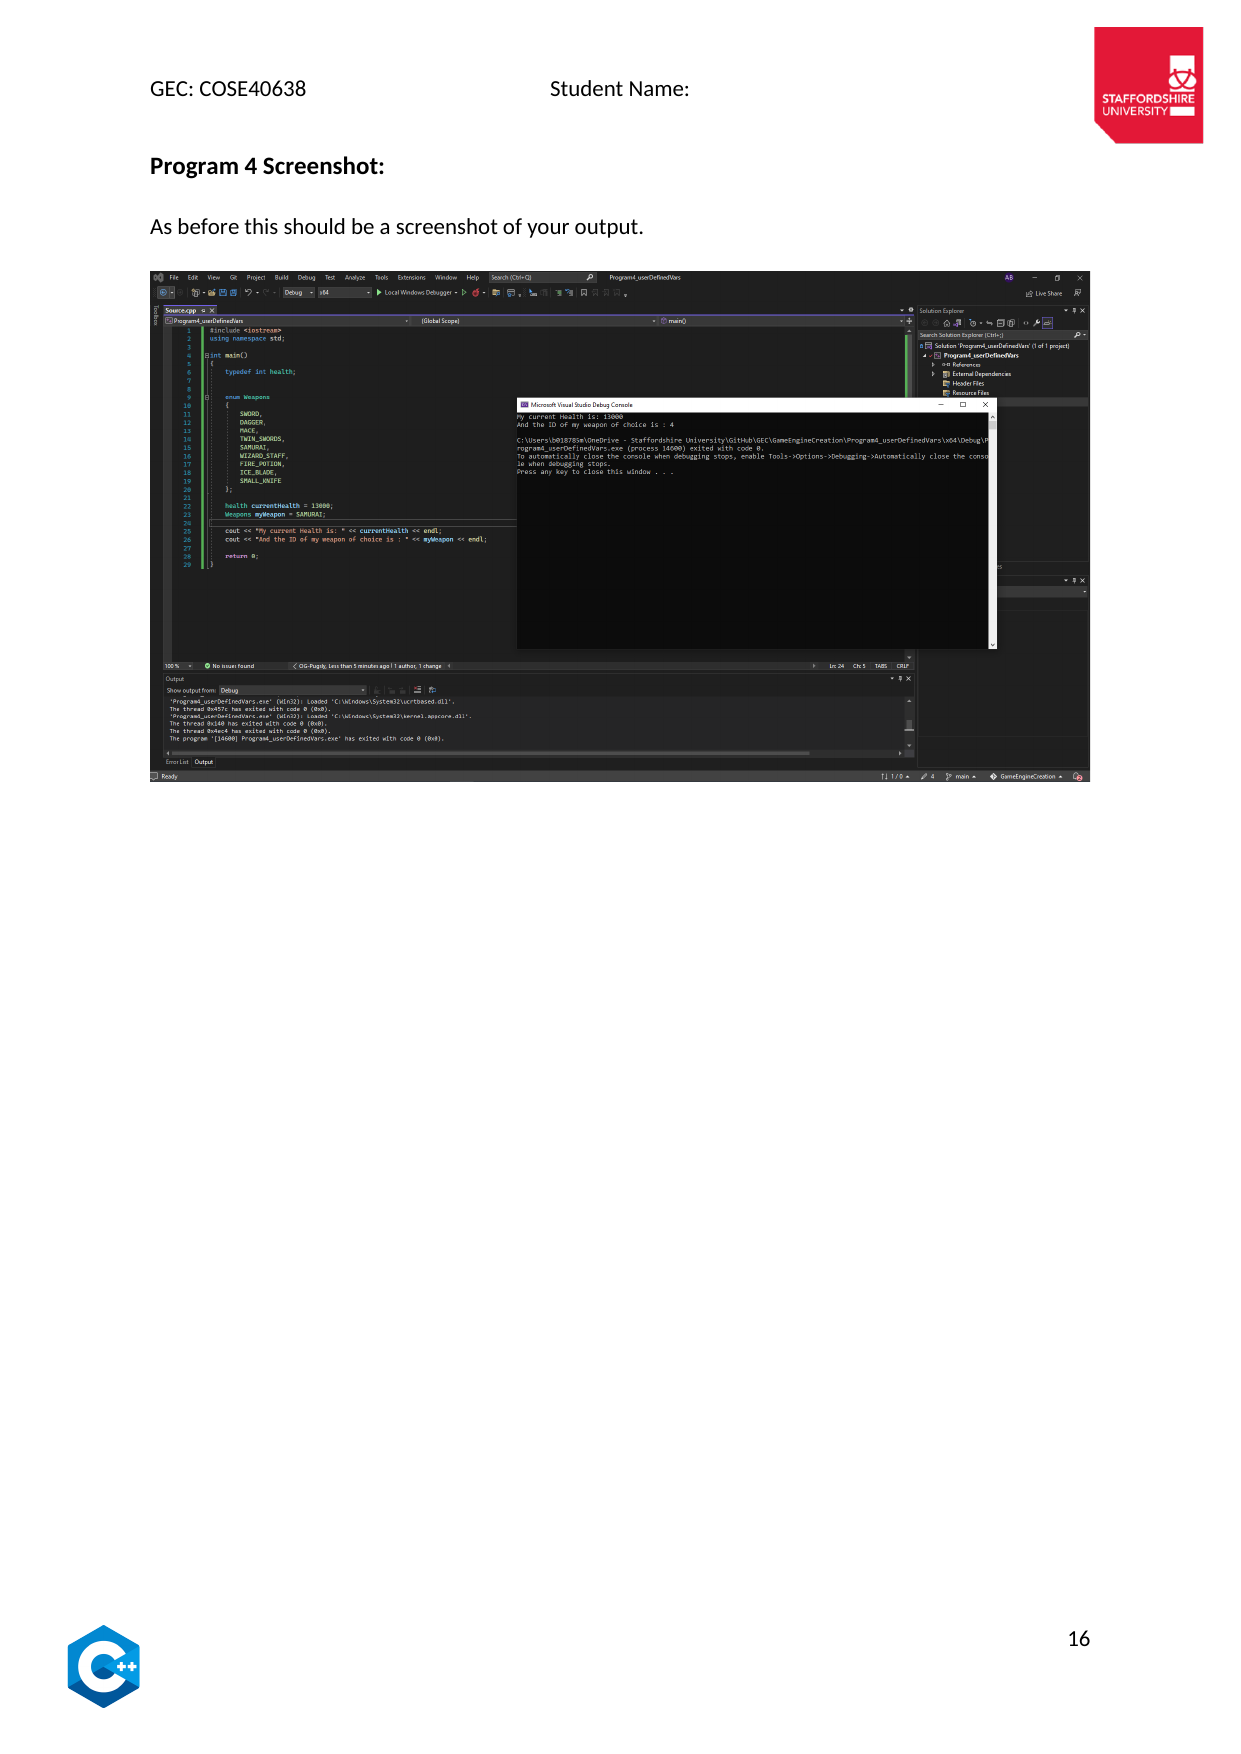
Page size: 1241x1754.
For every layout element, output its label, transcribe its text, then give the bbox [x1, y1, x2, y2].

text As before this should be a screenshot of your output. [150, 212, 1090, 240]
picture [53, 1625, 150, 1708]
text Program 4 Screenshot: [150, 150, 1090, 181]
picture [1088, 27, 1209, 148]
picture [150, 271, 1091, 782]
